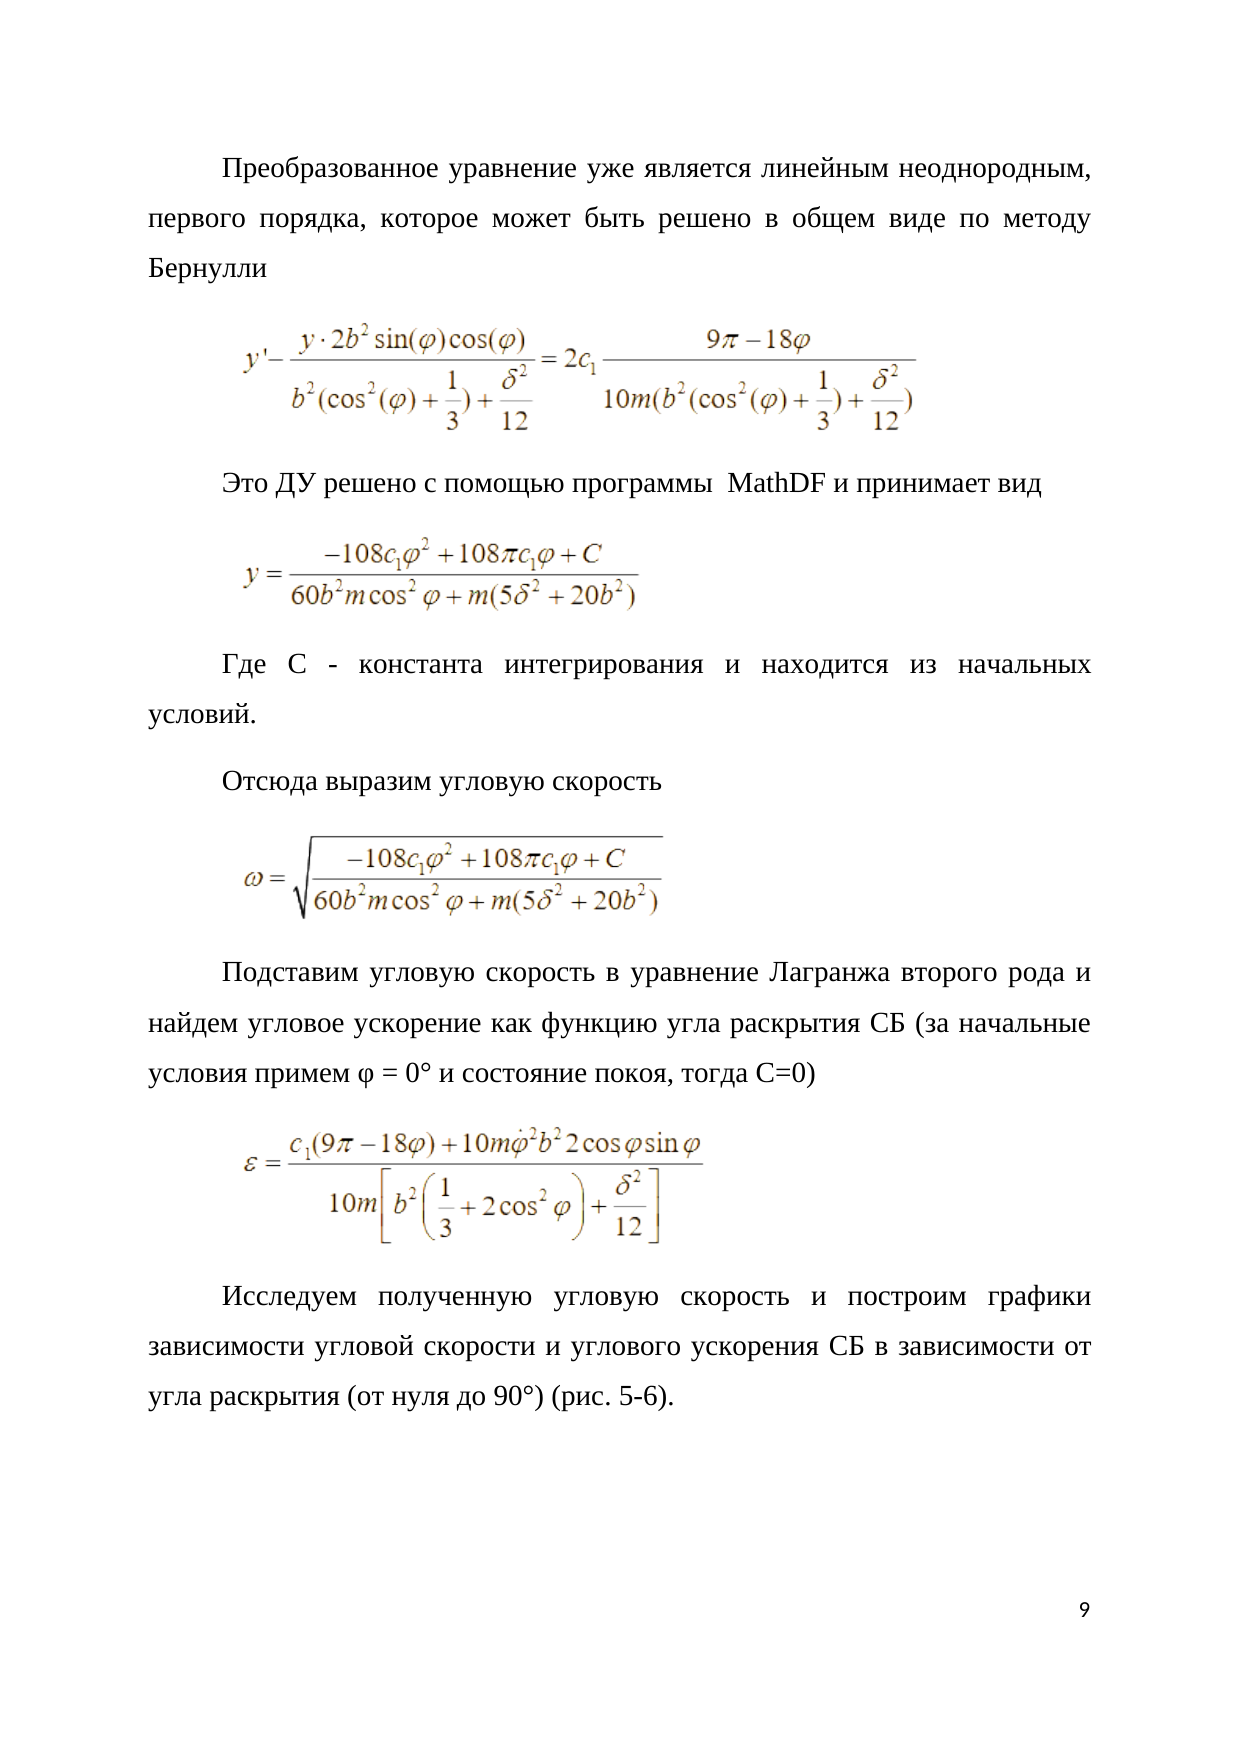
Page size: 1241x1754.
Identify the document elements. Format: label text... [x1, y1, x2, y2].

text Где С - константа интегрирования и находится из начальных условий. [148, 646, 1092, 730]
text Исследуем полученную угловую скорость и построим графики зависимости угловой скорости и углового ускорения СБ в зависимости от угла раскрытия (от нуля до 90°) (рис. 5-6). [148, 1278, 1092, 1412]
text Преобразованное уравнение уже является линейным неоднородным, первого порядка, которое может быть решено в общем виде по методу Бернулли [148, 150, 1092, 284]
text Это ДУ решено с помощью программы MathDF и принимает вид [148, 465, 1092, 498]
text Отсюда выразим угловую скорость [148, 763, 1092, 797]
text Подставим угловую скорость в уравнение Лагранжа второго рода и найдем угловое ускорение как функцию угла раскрытия СБ (за начальные условия примем φ = 0° и состояние покоя, тогда С=0) [148, 954, 1092, 1089]
